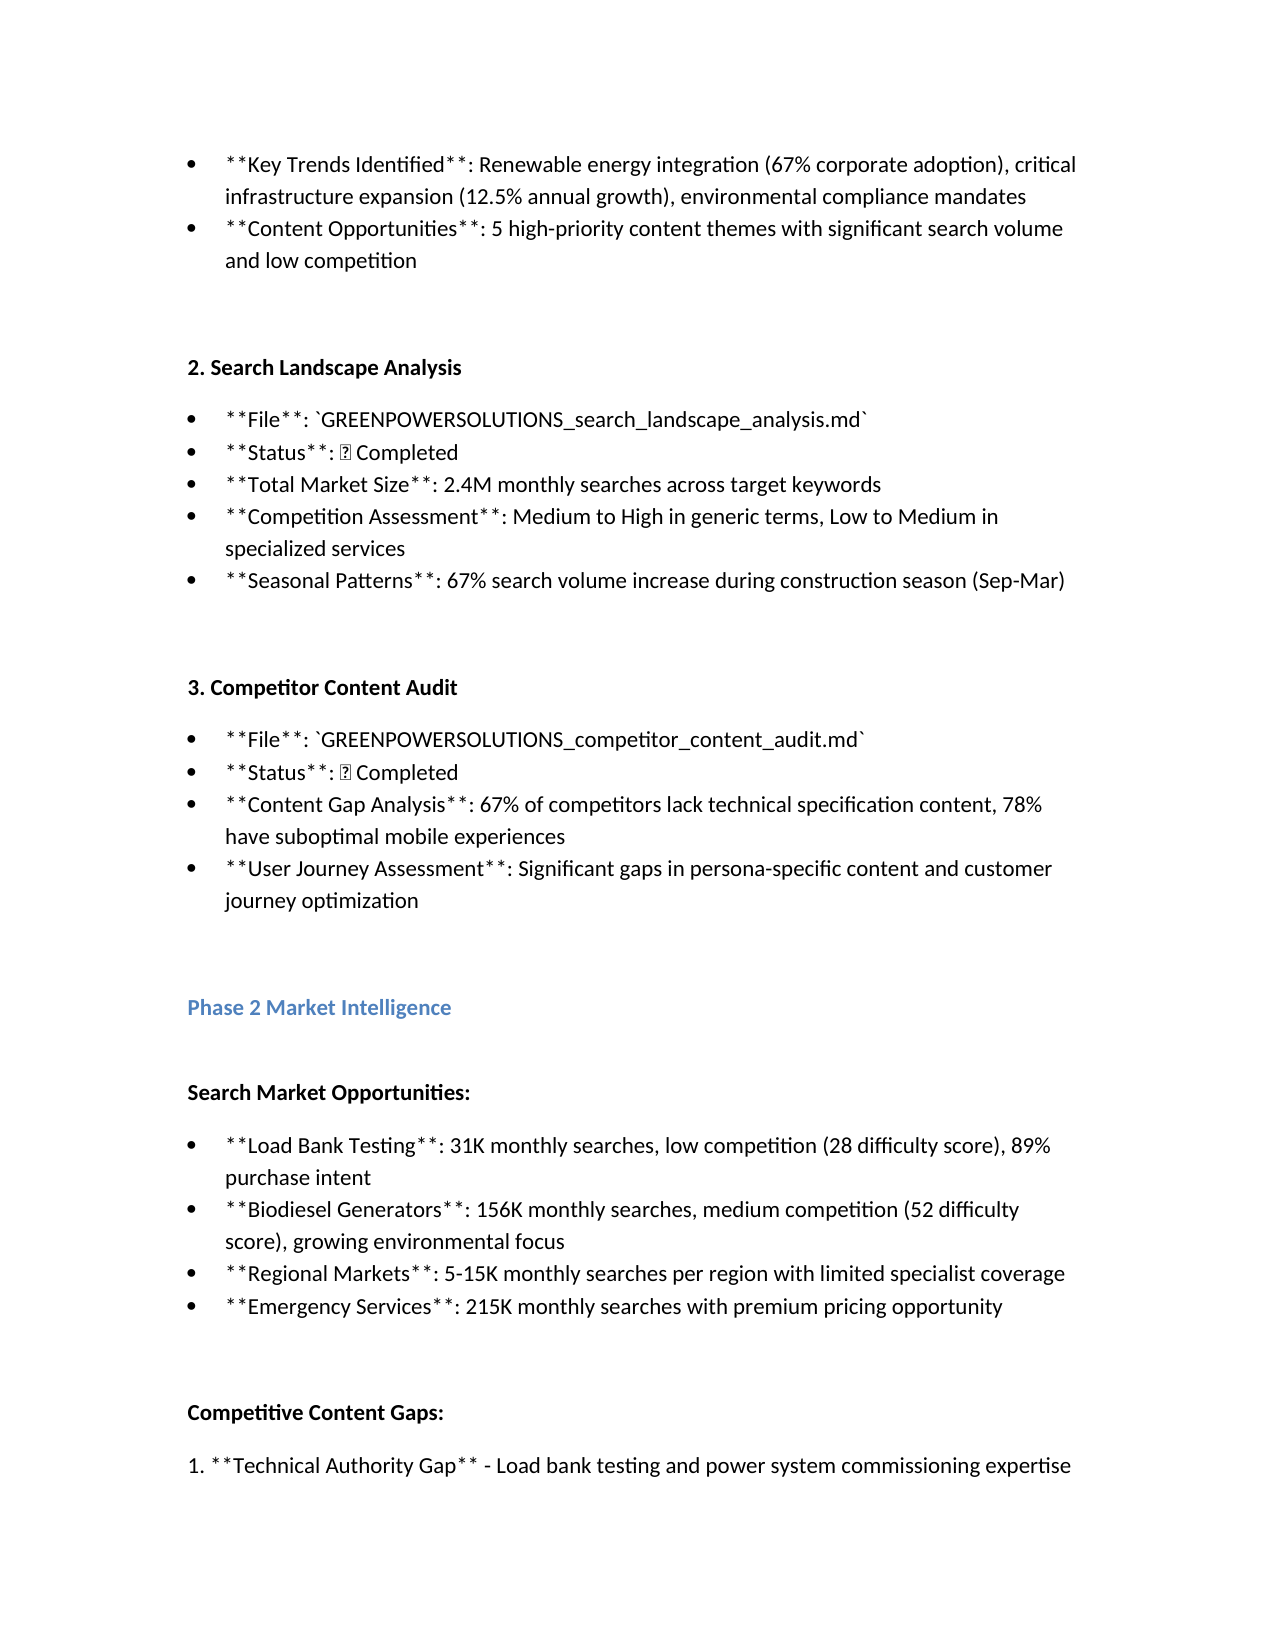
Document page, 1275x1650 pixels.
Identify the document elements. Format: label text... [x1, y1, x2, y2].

text 2. Search Landscape Analysis [187, 353, 1087, 381]
list **Load Bank Testing**: 31K monthly searches, low competition (28 difficulty score), 89% purchase intent [187, 1131, 1087, 1191]
list **Status**: ✅ Completed [187, 438, 1087, 466]
text 1. **Technical Authority Gap** - Load bank testing and power system commissioning expertise [187, 1451, 1087, 1479]
list **Status**: ✅ Completed [187, 758, 1087, 786]
list **Competition Assessment**: Medium to High in generic terms, Low to Medium in specialized services [187, 502, 1087, 562]
text 3. Competitor Content Audit [187, 673, 1087, 701]
list **User Journey Assessment**: Significant gaps in persona-specific content and customer journey optimization [187, 854, 1087, 914]
list **File**: `GREENPOWERSOLUTIONS_search_landscape_analysis.md` [187, 406, 1087, 434]
list **Biodiesel Generators**: 156K monthly searches, medium competition (52 difficulty score), growing environmental focus [187, 1195, 1087, 1255]
list **Content Opportunities**: 5 high-priority content themes with significant search volume and low competition [187, 214, 1087, 274]
text Competitive Content Gaps: [187, 1398, 1087, 1426]
subtitle Phase 2 Market Intelligence [187, 993, 1087, 1021]
text Search Market Opportunities: [187, 1078, 1087, 1106]
list **Content Gap Analysis**: 67% of competitors lack technical specification content, 78% have suboptimal mobile experiences [187, 790, 1087, 850]
list **Regional Markets**: 5-15K monthly searches per region with limited specialist coverage [187, 1259, 1087, 1288]
list **Seasonal Patterns**: 67% search volume increase during construction season (Sep-Mar) [187, 567, 1087, 594]
list **File**: `GREENPOWERSOLUTIONS_competitor_content_audit.md` [187, 726, 1087, 754]
list **Key Trends Identified**: Renewable energy integration (67% corporate adoption), critical infrastructure expansion (12.5% annual growth), environmental compliance mandates [187, 150, 1087, 210]
list **Total Market Size**: 2.4M monthly searches across target keywords [187, 470, 1087, 498]
list **Emergency Services**: 215K monthly searches with premium pricing opportunity [187, 1292, 1087, 1320]
